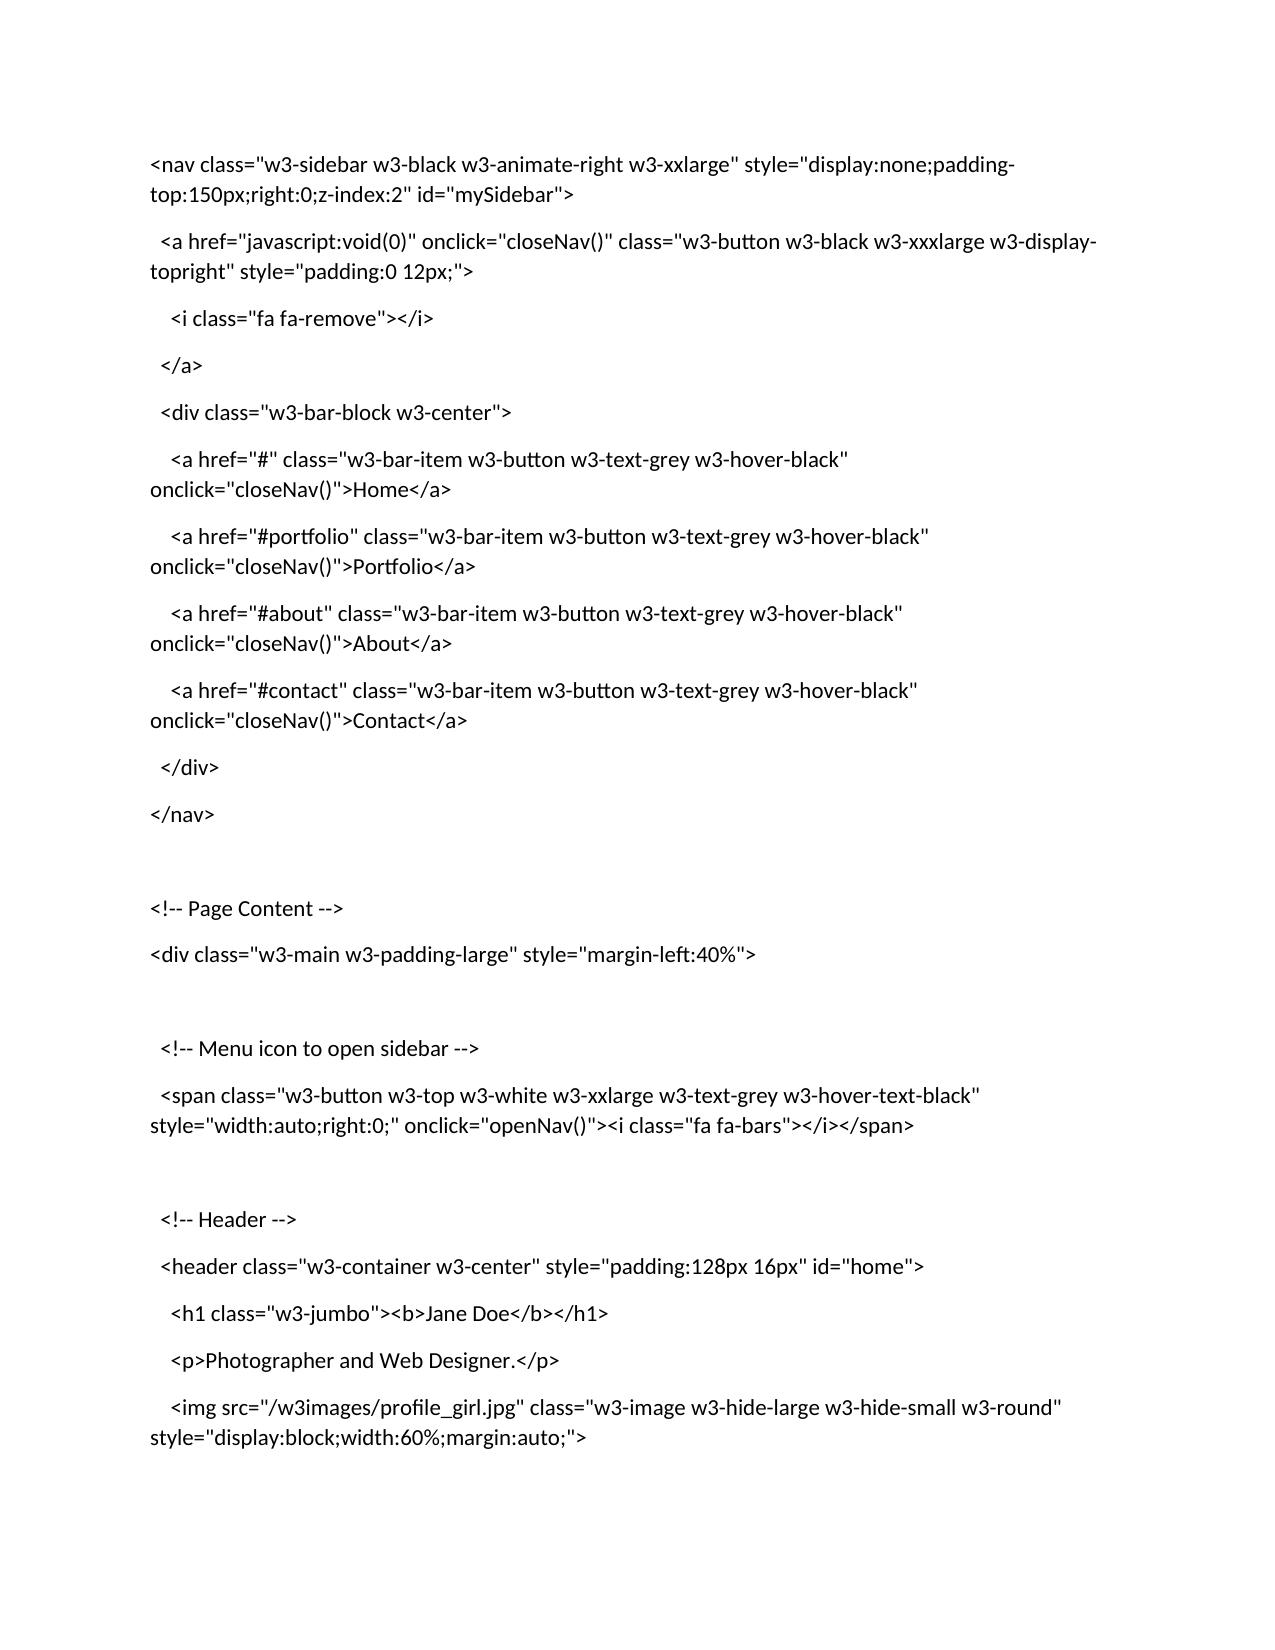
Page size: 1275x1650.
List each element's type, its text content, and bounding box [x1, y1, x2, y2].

text <a href="#" class="w3-bar-item w3-button w3-text-grey w3-hover-black" onclick="closeNav()">Home</a> [150, 445, 1125, 503]
text <div class="w3-main w3-padding-large" style="margin-left:40%"> [150, 941, 1125, 969]
text <h1 class="w3-jumbo"><b>Jane Doe</b></h1> [150, 1299, 1125, 1327]
text <a href="#portfolio" class="w3-bar-item w3-button w3-text-grey w3-hover-black" onclick="closeNav()">Portfolio</a> [150, 522, 1125, 580]
text <header class="w3-container w3-center" style="padding:128px 16px" id="home"> [150, 1252, 1125, 1280]
text <img src="/w3images/profile_girl.jpg" class="w3-image w3-hide-large w3-hide-small w3-round" style="display:block;width:60%;margin:auto;"> [150, 1393, 1125, 1451]
text <!-- Menu icon to open sidebar --> [150, 1034, 1125, 1062]
text <span class="w3-button w3-top w3-white w3-xxlarge w3-text-grey w3-hover-text-black" style="width:auto;right:0;" onclick="openNav()"><i class="fa fa-bars"></i></span> [150, 1081, 1125, 1139]
text <a href="#about" class="w3-bar-item w3-button w3-text-grey w3-hover-black" onclick="closeNav()">About</a> [150, 599, 1125, 657]
text </a> [150, 351, 1125, 379]
text <!-- Header --> [150, 1205, 1125, 1233]
text </div> [150, 753, 1125, 781]
text <nav class="w3-sidebar w3-black w3-animate-right w3-xxlarge" style="display:none;padding-top:150px;right:0;z-index:2" id="mySidebar"> [150, 150, 1125, 208]
text </nav> [150, 800, 1125, 828]
text <a href="#contact" class="w3-bar-item w3-button w3-text-grey w3-hover-black" onclick="closeNav()">Contact</a> [150, 676, 1125, 734]
text <i class="fa fa-remove"></i> [150, 304, 1125, 332]
text <div class="w3-bar-block w3-center"> [150, 398, 1125, 426]
text <!-- Page Content --> [150, 894, 1125, 922]
text <a href="javascript:void(0)" onclick="closeNav()" class="w3-button w3-black w3-xxxlarge w3-display-topright" style="padding:0 12px;"> [150, 227, 1125, 285]
text <p>Photographer and Web Designer.</p> [150, 1346, 1125, 1374]
